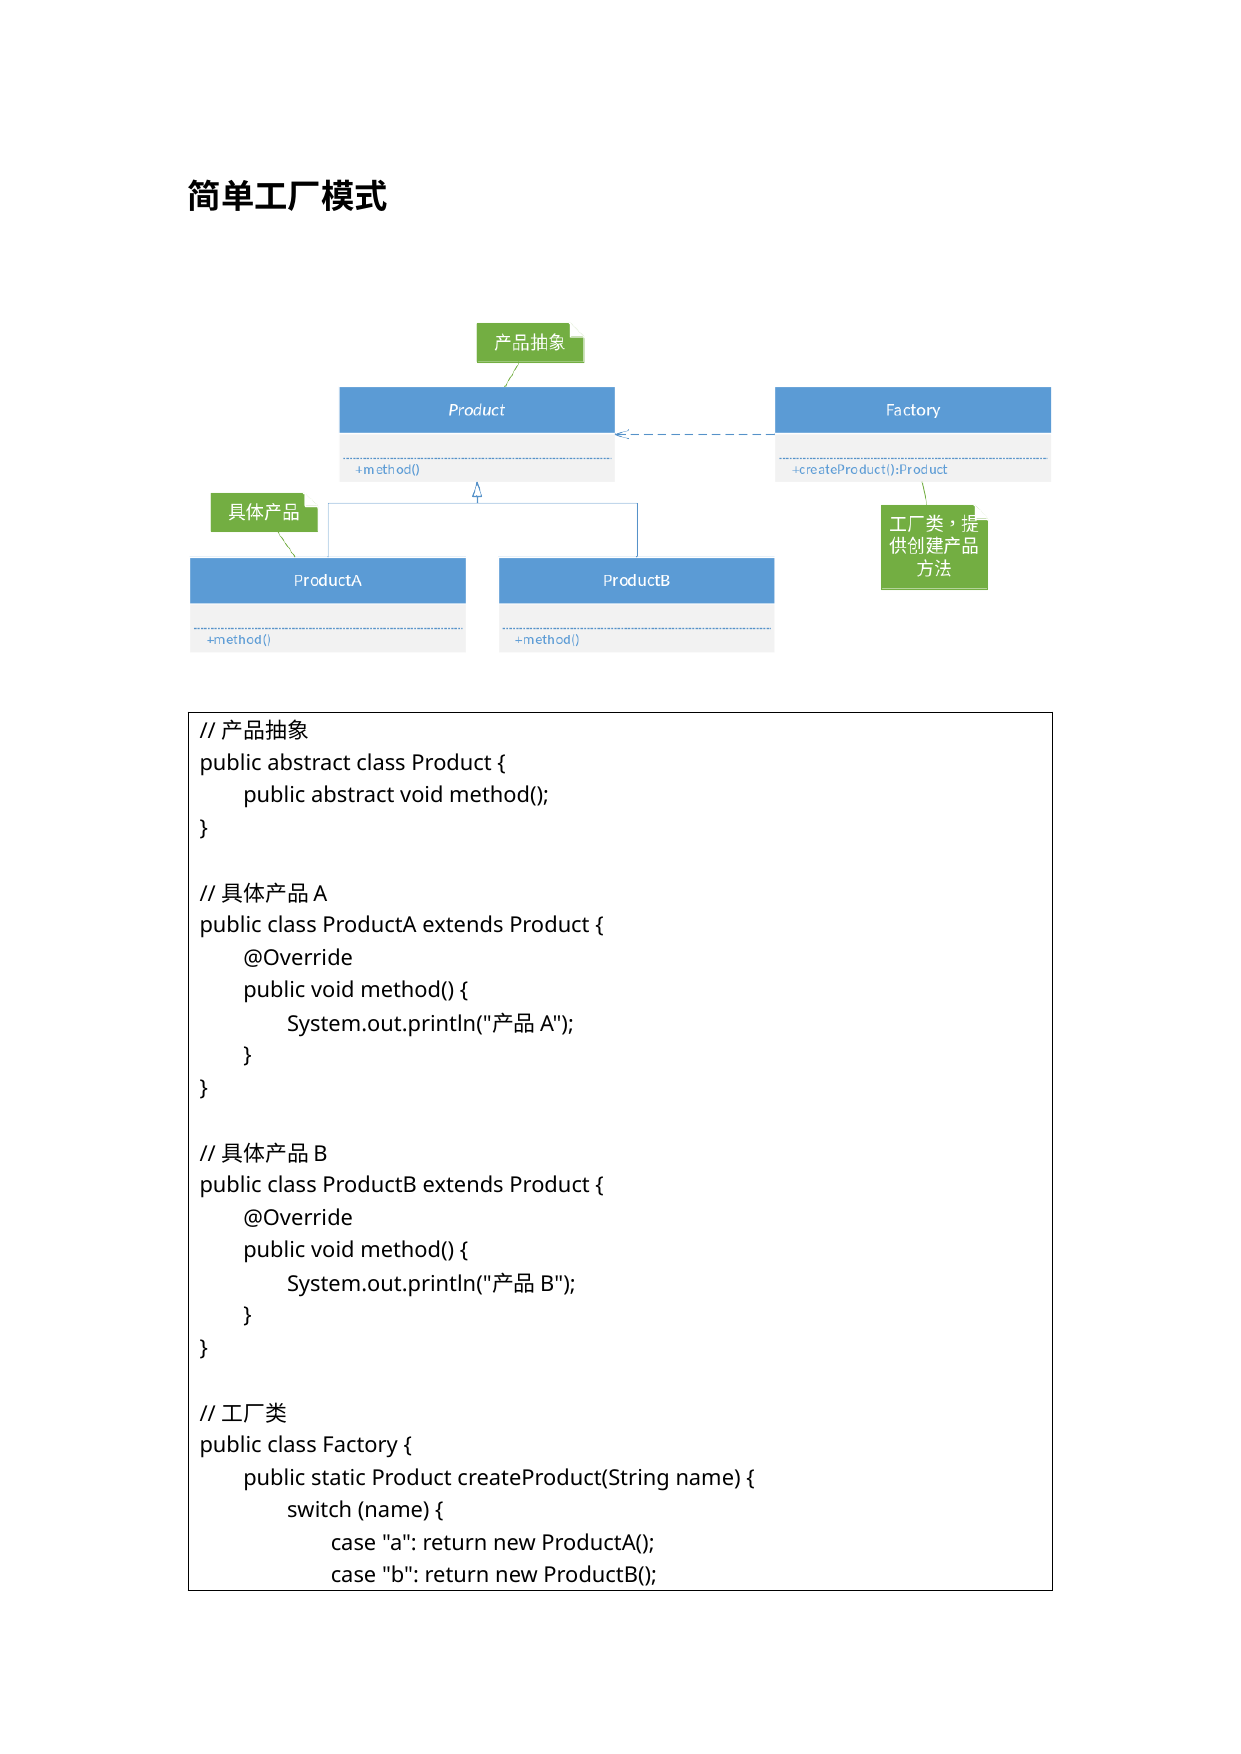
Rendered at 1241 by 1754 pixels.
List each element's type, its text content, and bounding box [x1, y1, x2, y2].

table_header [189, 713, 1052, 1590]
subtitle 简单工厂模式 [187, 162, 1053, 227]
